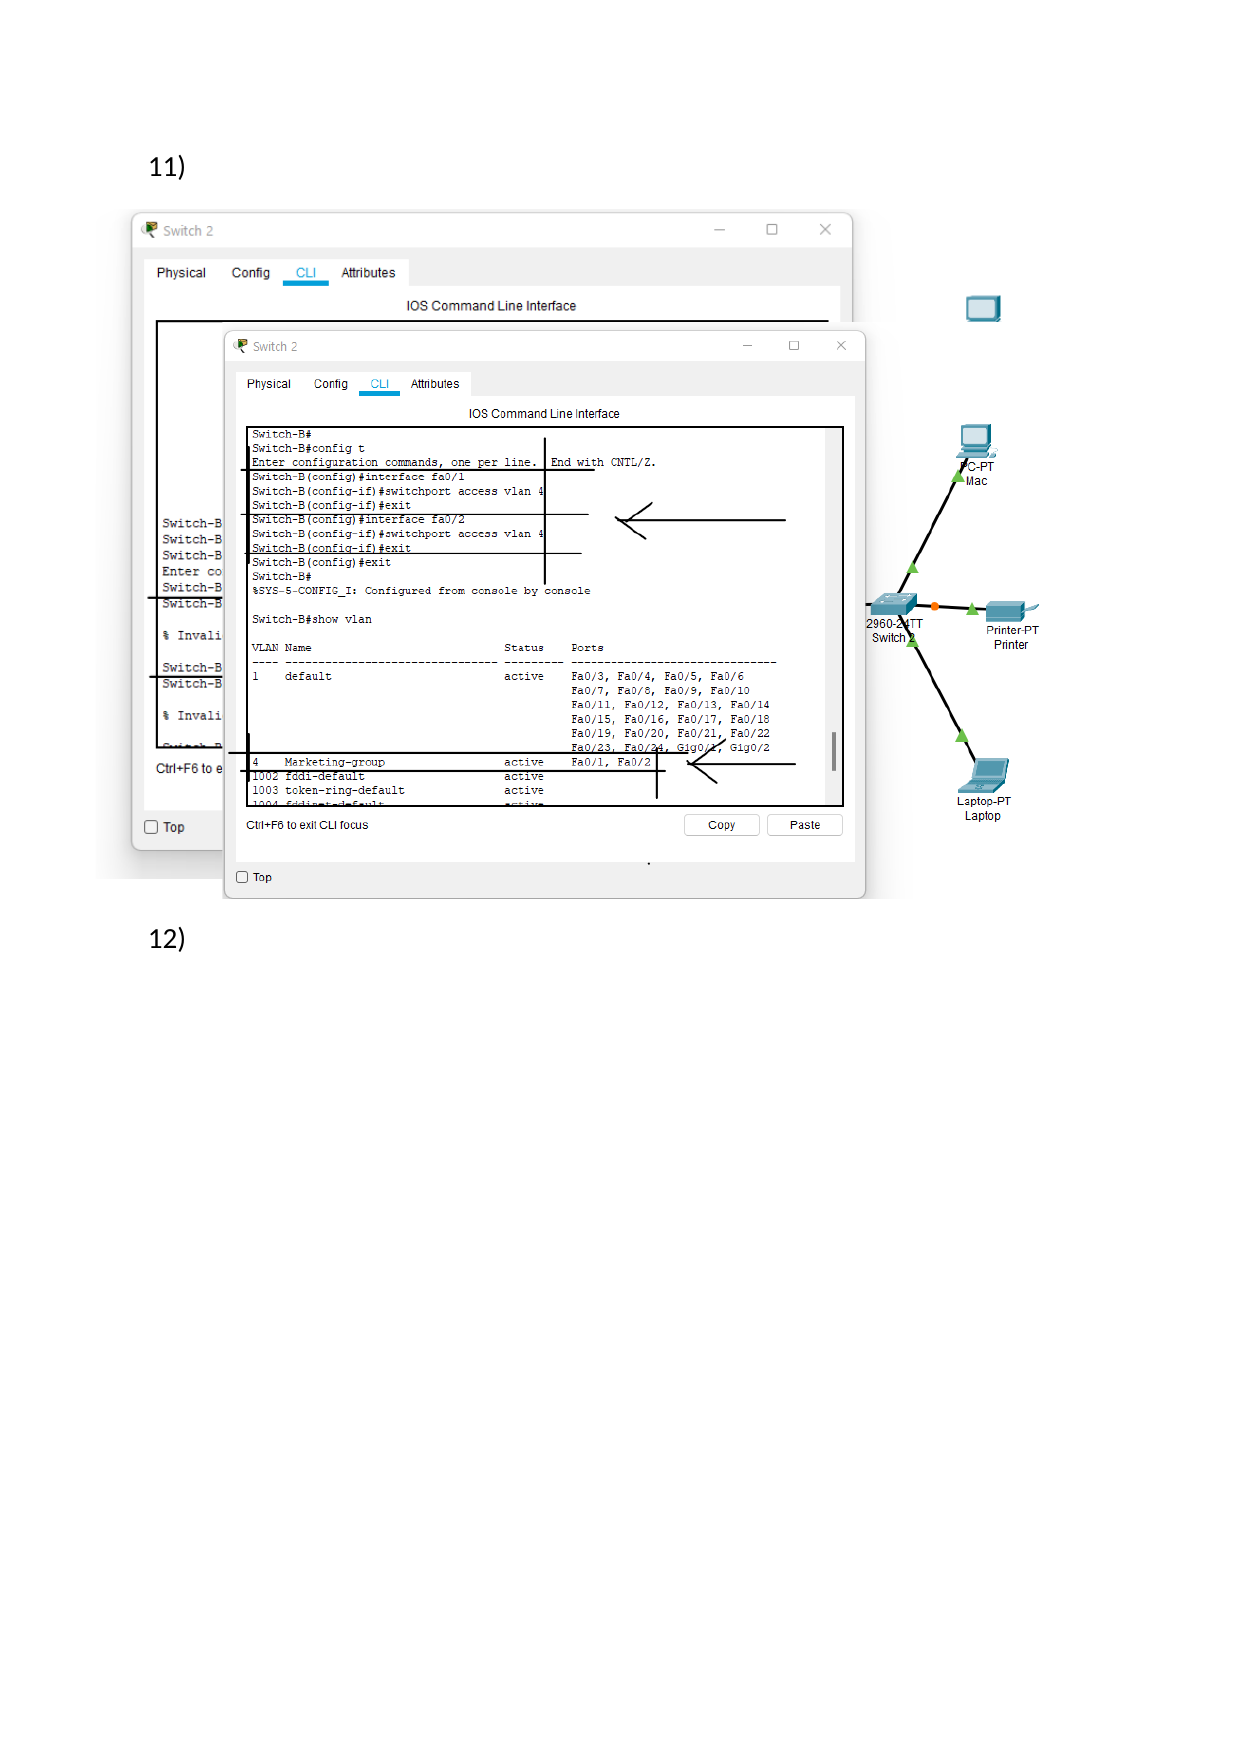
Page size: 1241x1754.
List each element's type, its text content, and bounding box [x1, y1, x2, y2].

text 11) [148, 148, 1093, 183]
picture [95, 209, 1101, 897]
text 12) [148, 878, 1093, 956]
